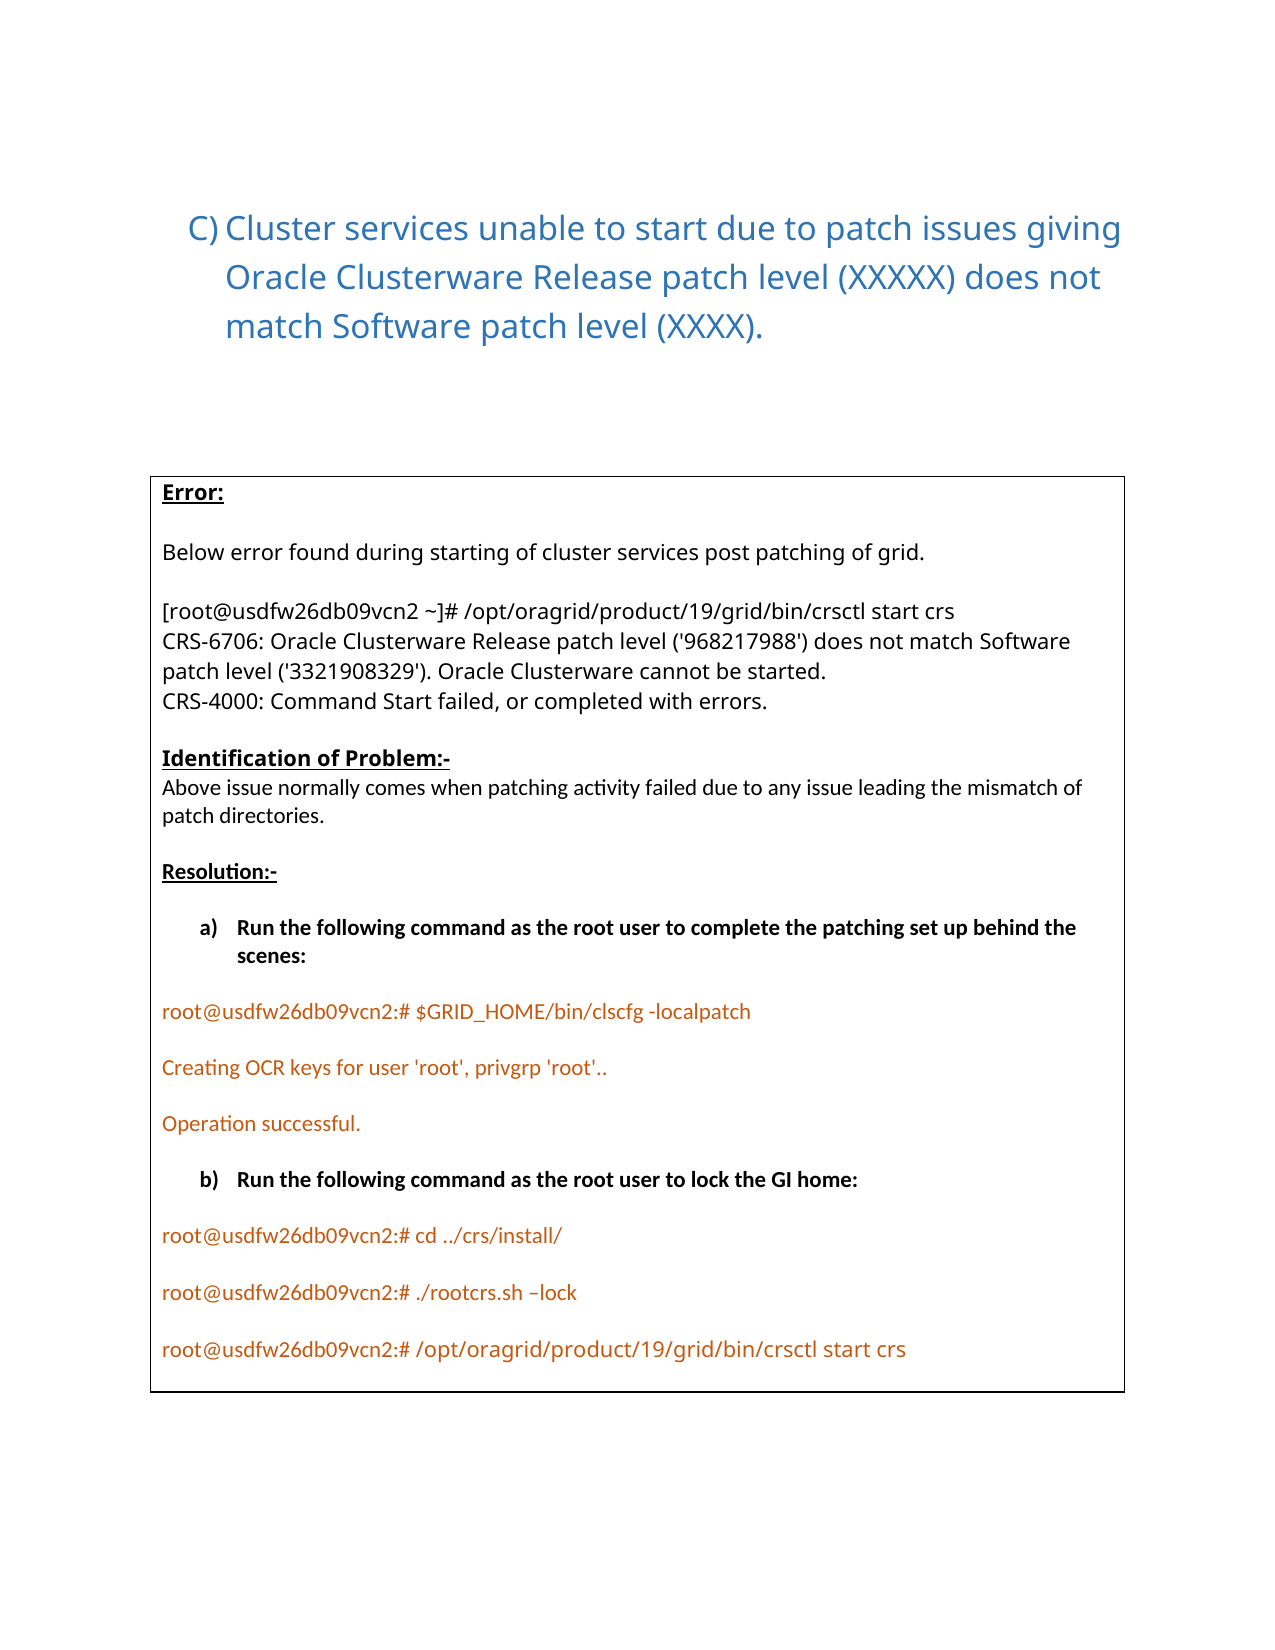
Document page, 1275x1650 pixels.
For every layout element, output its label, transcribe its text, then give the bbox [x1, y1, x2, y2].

table_header Error: Below error found during starting of cluster services post patching of grid. [root@usdfw26db09vcn2 ~]# /opt/oragrid/product/19/grid/bin/crsctl start crs CRS-6706: Oracle Clusterware Release patch level ('968217988') does not match Software patch level ('3321908329'). Oracle Clusterware cannot be started. CRS-4000: Command Start failed, or completed with errors. Identification of Problem:- Above issue normally comes when patching activity failed due to any issue leading the mismatch of patch directories. Resolution:- Run the following command as the root user to complete the patching set up behind the scenes: root@usdfw26db09vcn2:# $GRID_HOME/bin/clscfg -localpatch Creating OCR keys for user 'root', privgrp 'root'.. Operation successful. Run the following command as the root user to lock the GI home: root@usdfw26db09vcn2:# cd ../crs/install/ root@usdfw26db09vcn2:# ./rootcrs.sh –lock root@usdfw26db09vcn2:# /opt/oragrid/product/19/grid/bin/crsctl start crs [151, 477, 1124, 1391]
subtitle Cluster services unable to start due to patch issues giving Oracle Clusterware Release patch level (XXXXX) does not match Software patch level (XXXX). [187, 205, 1125, 348]
